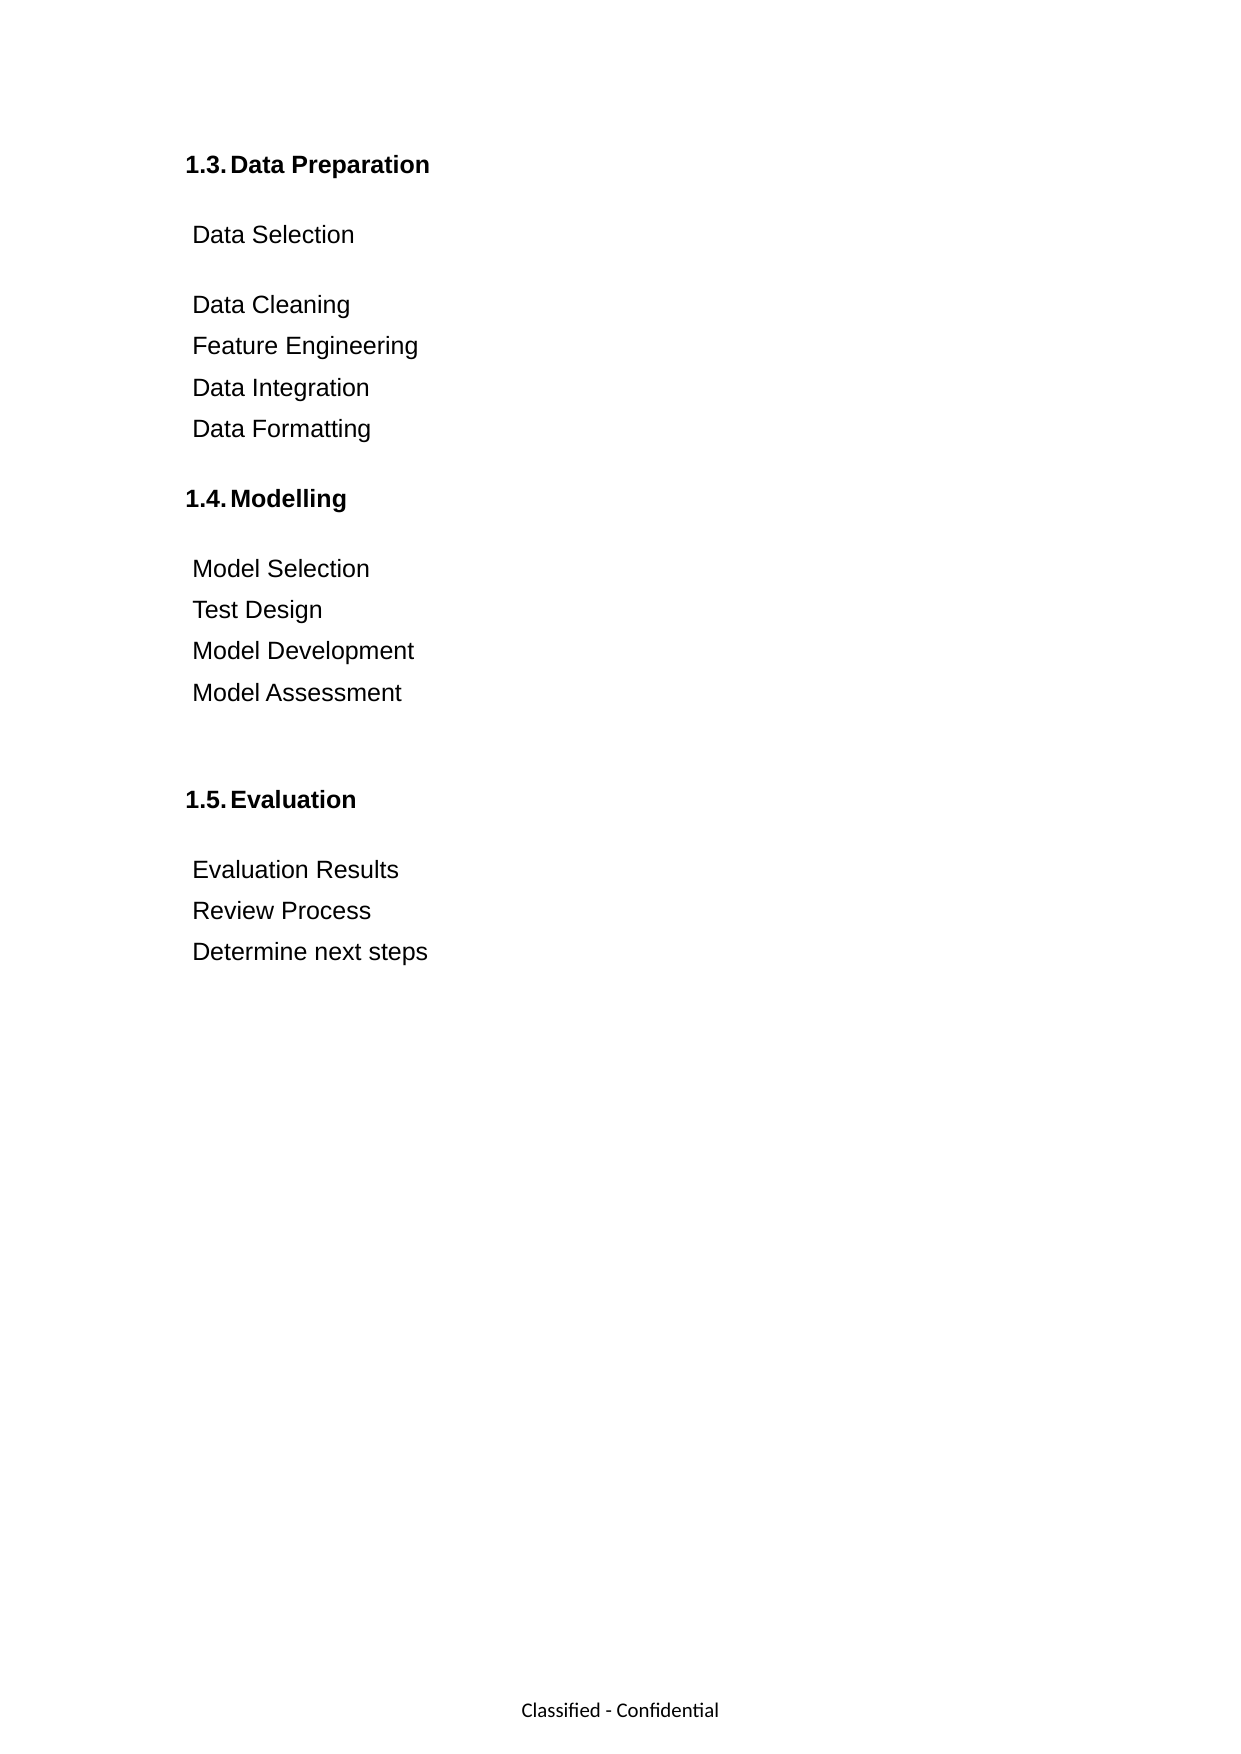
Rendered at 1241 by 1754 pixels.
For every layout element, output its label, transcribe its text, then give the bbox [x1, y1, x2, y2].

subtitle Model Selection [192, 554, 1090, 582]
subtitle Data Integration [192, 372, 1090, 401]
subtitle Test Design [192, 595, 1090, 624]
subtitle Data Formatting [192, 414, 1090, 442]
subtitle Evaluation [185, 784, 1090, 813]
subtitle Evaluation Results [192, 854, 1090, 883]
subtitle Data Preparation [185, 150, 1090, 179]
subtitle Feature Engineering [192, 331, 1090, 360]
subtitle Model Assessment [192, 677, 1090, 706]
subtitle Model Development [192, 636, 1090, 665]
subtitle Modelling [185, 484, 1090, 512]
subtitle Data Cleaning [192, 290, 1090, 319]
subtitle Data Selection [192, 220, 1090, 249]
subtitle Determine next steps [192, 937, 1090, 966]
subtitle Review Process [192, 896, 1090, 924]
